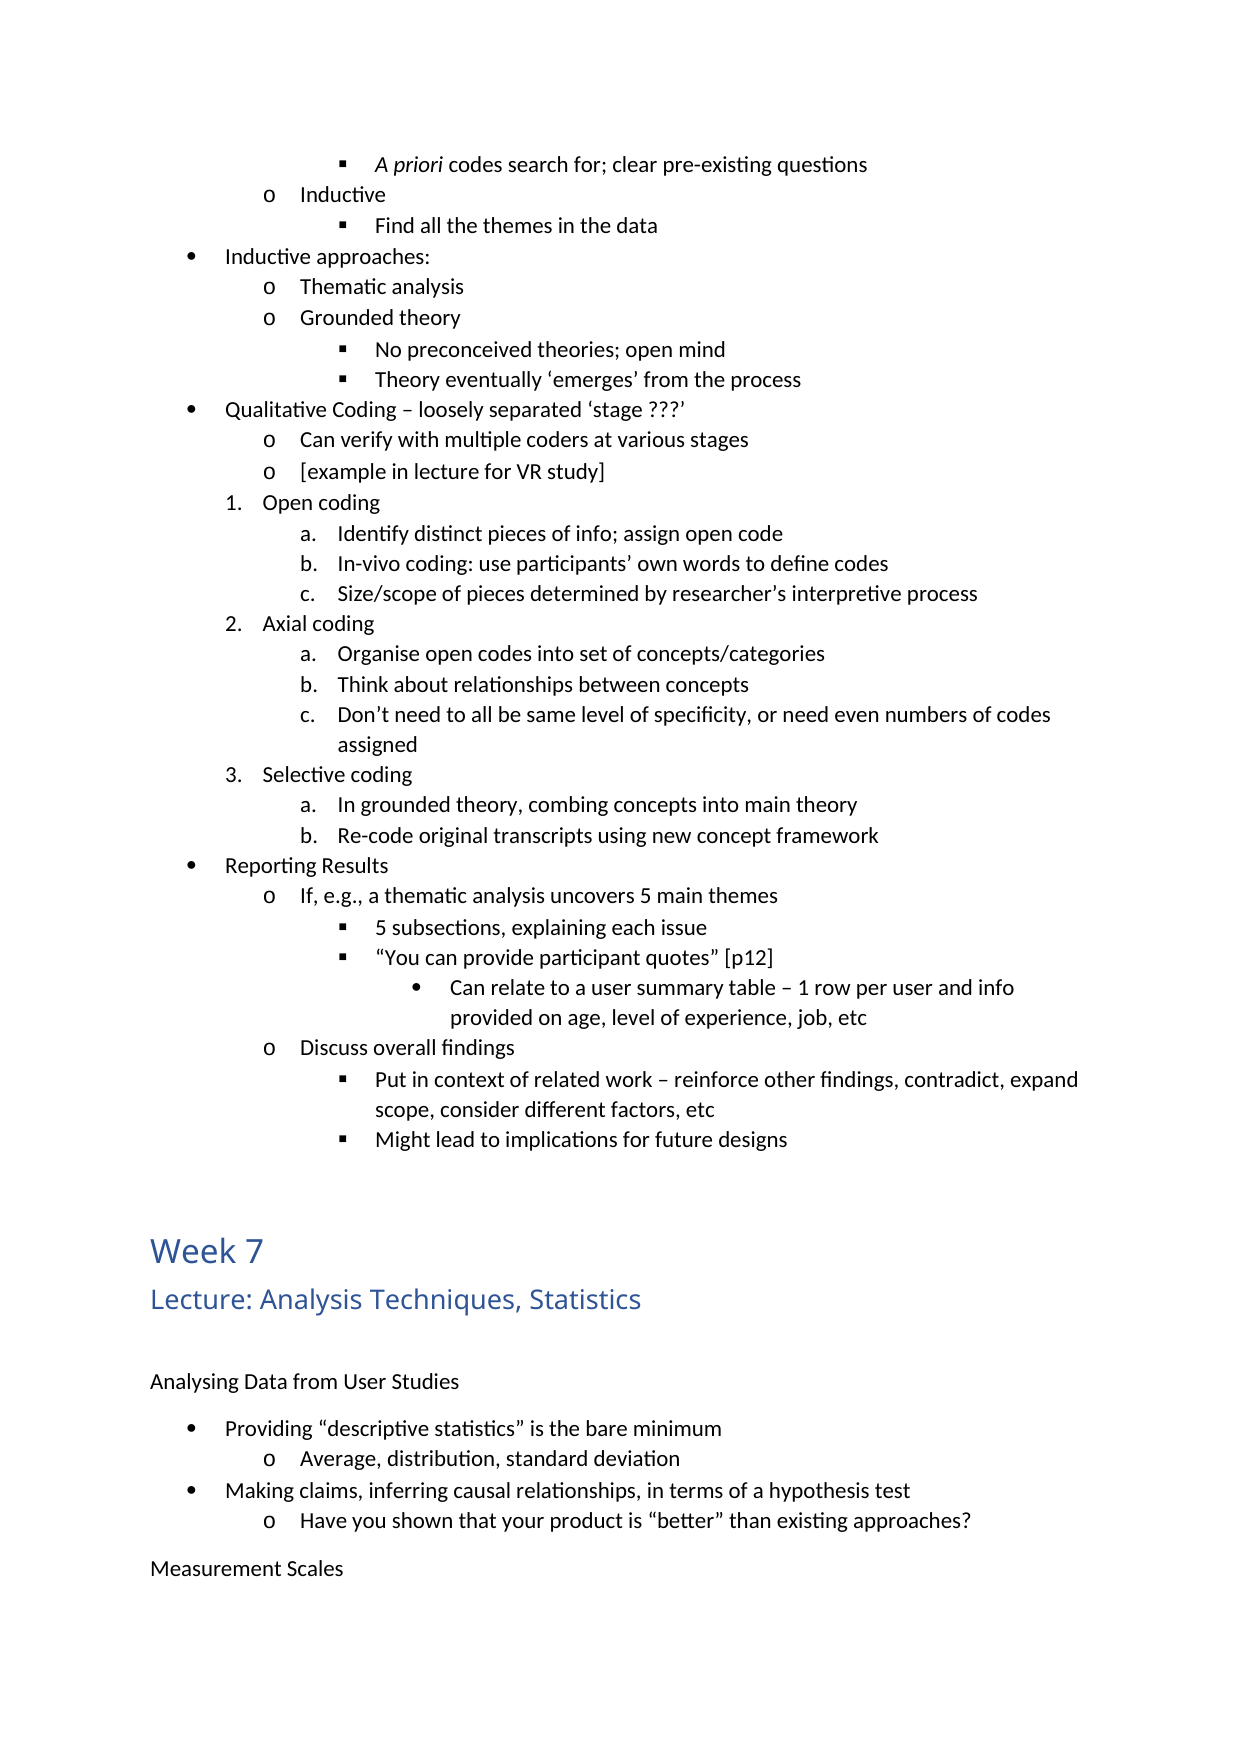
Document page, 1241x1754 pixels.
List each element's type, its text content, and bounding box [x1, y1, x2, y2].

subtitle Lecture: Analysis Techniques, Statistics [150, 1281, 1090, 1317]
list In-vivo coding: use participants’ own words to define codes [300, 549, 1090, 577]
list If, e.g., a thematic analysis uncovers 5 main themes [262, 881, 1090, 910]
list Thematic analysis [262, 272, 1090, 301]
list Reporting Results [187, 851, 1090, 879]
list Think about relationships between concepts [300, 670, 1090, 698]
list In grounded theory, combing concepts into main theory [300, 791, 1090, 819]
list Find all the themes in the data [337, 212, 1090, 240]
list Can relate to a user summary table – 1 row per user and info provided on age, level of experience, job, etc [412, 973, 1090, 1031]
list Qualitative Coding – loosely separated ‘stage ???’ [187, 395, 1090, 423]
text Analysing Data from User Studies [150, 1367, 1090, 1395]
list Providing “descriptive statistics” is the bare minimum [187, 1414, 1090, 1442]
subtitle Week 7 [150, 1227, 1090, 1273]
list Selective coding [225, 760, 1090, 788]
list Open coding [225, 488, 1090, 517]
list Organise open codes into set of concepts/categories [300, 639, 1090, 668]
list Inductive approaches: [187, 242, 1090, 270]
list Put in context of related work – reinforce other findings, contradict, expand scope, consider different factors, etc [337, 1065, 1090, 1123]
list “You can provide participant quotes” [p12] [337, 943, 1090, 971]
list Identify distinct pieces of info; assign open code [300, 519, 1090, 547]
list Making claims, inferring causal relationships, in terms of a hypothesis test [187, 1476, 1090, 1504]
list Might lead to implications for future designs [337, 1125, 1090, 1153]
list [example in lecture for VR study] [262, 457, 1090, 486]
list 5 subsections, explaining each issue [337, 913, 1090, 941]
list Inductive [262, 180, 1090, 209]
list Average, distribution, standard deviation [262, 1444, 1090, 1473]
list Have you shown that your product is “better” than existing approaches? [262, 1506, 1090, 1535]
list Discuss overall findings [262, 1033, 1090, 1063]
list Don’t need to all be same level of specificity, or need even numbers of codes assigned [300, 700, 1090, 758]
list Grounded theory [262, 303, 1090, 333]
list Size/scope of pieces determined by researcher’s interpretive process [300, 579, 1090, 607]
text Measurement Scales [150, 1554, 1090, 1582]
list A priori codes search for; clear pre-existing questions [337, 150, 1090, 178]
list Re-code original transcripts using new concept framework [300, 821, 1090, 849]
list Theory eventually ‘emerges’ from the process [337, 365, 1090, 393]
list Can verify with multiple coders at various stages [262, 426, 1090, 455]
list No preconceived theories; open mind [337, 335, 1090, 363]
list Axial coding [225, 609, 1090, 637]
